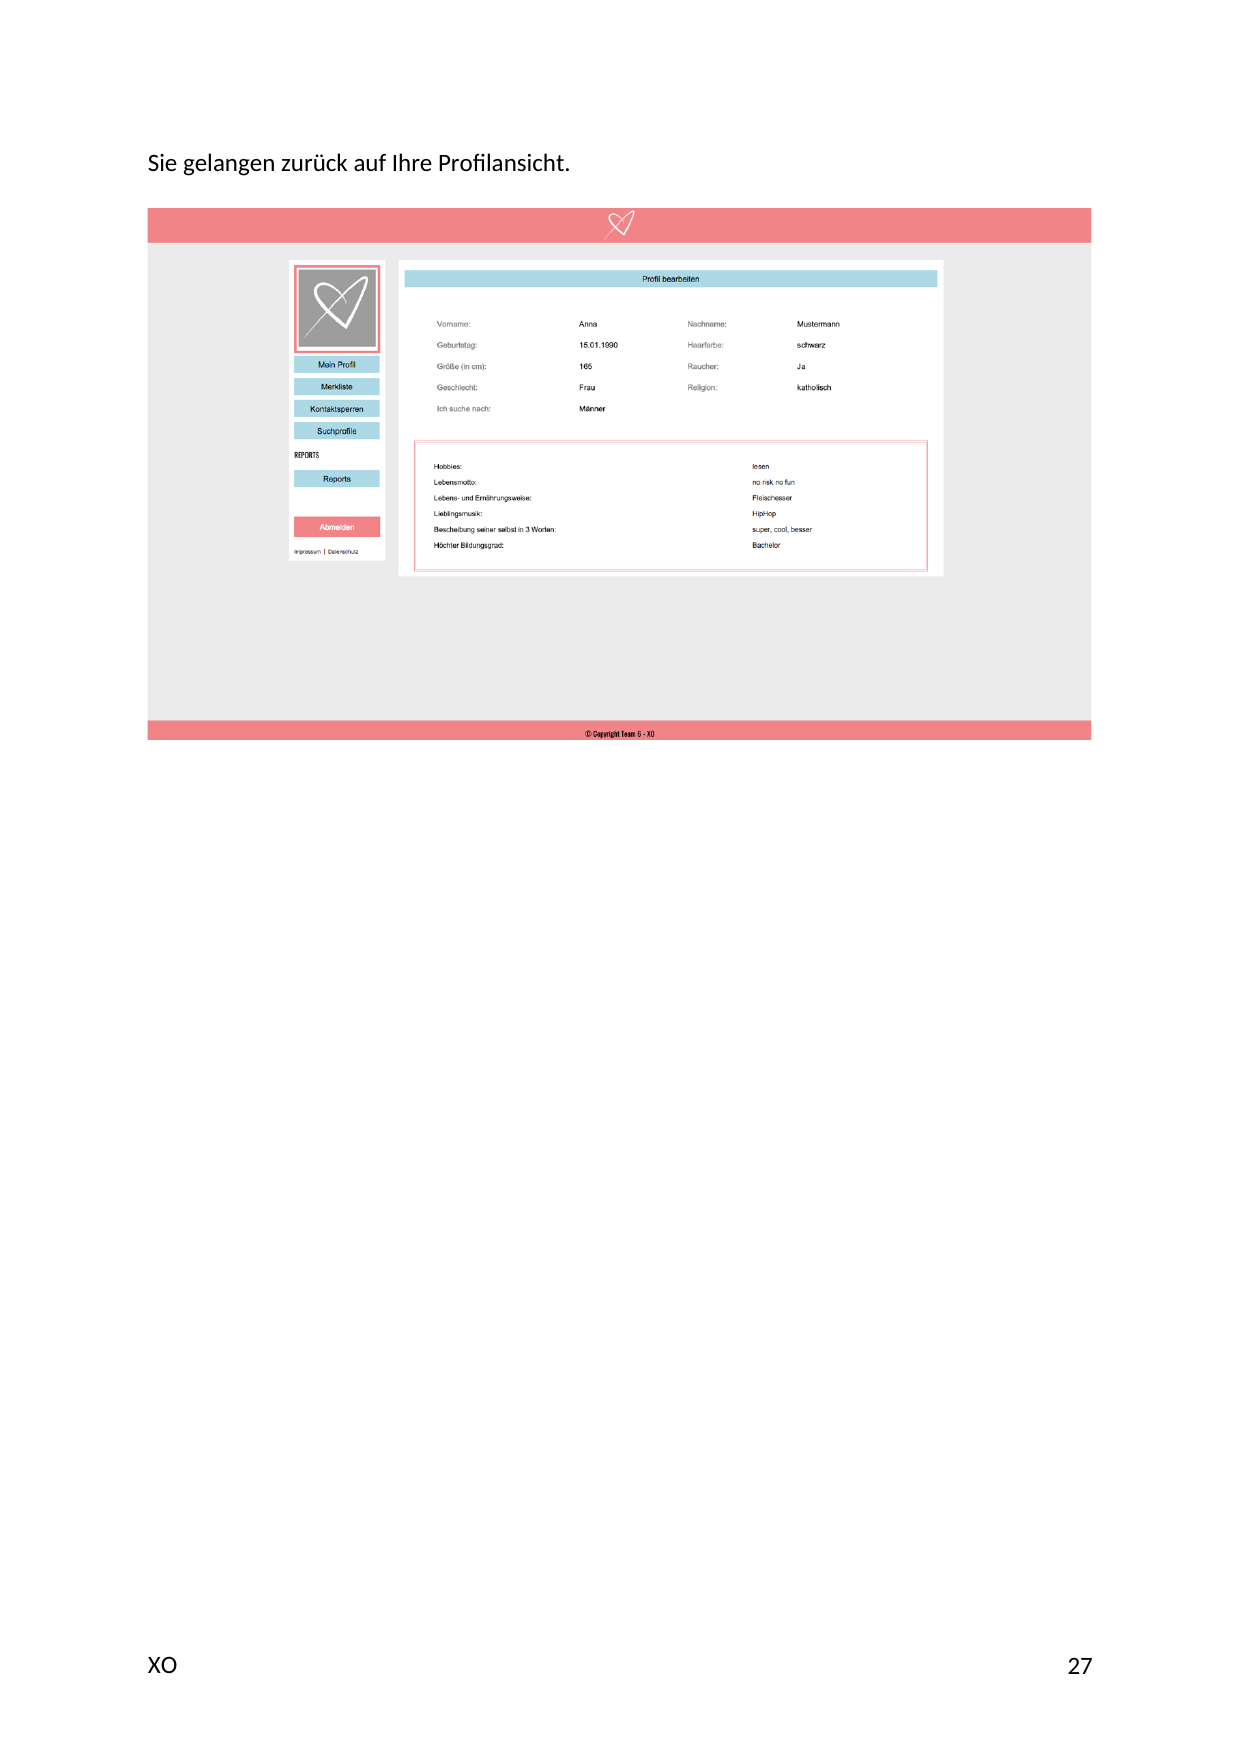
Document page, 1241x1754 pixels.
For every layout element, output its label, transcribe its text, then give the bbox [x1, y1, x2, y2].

picture [147, 208, 1092, 740]
text Sie gelangen zurück auf Ihre Profilansicht. [148, 148, 1093, 178]
